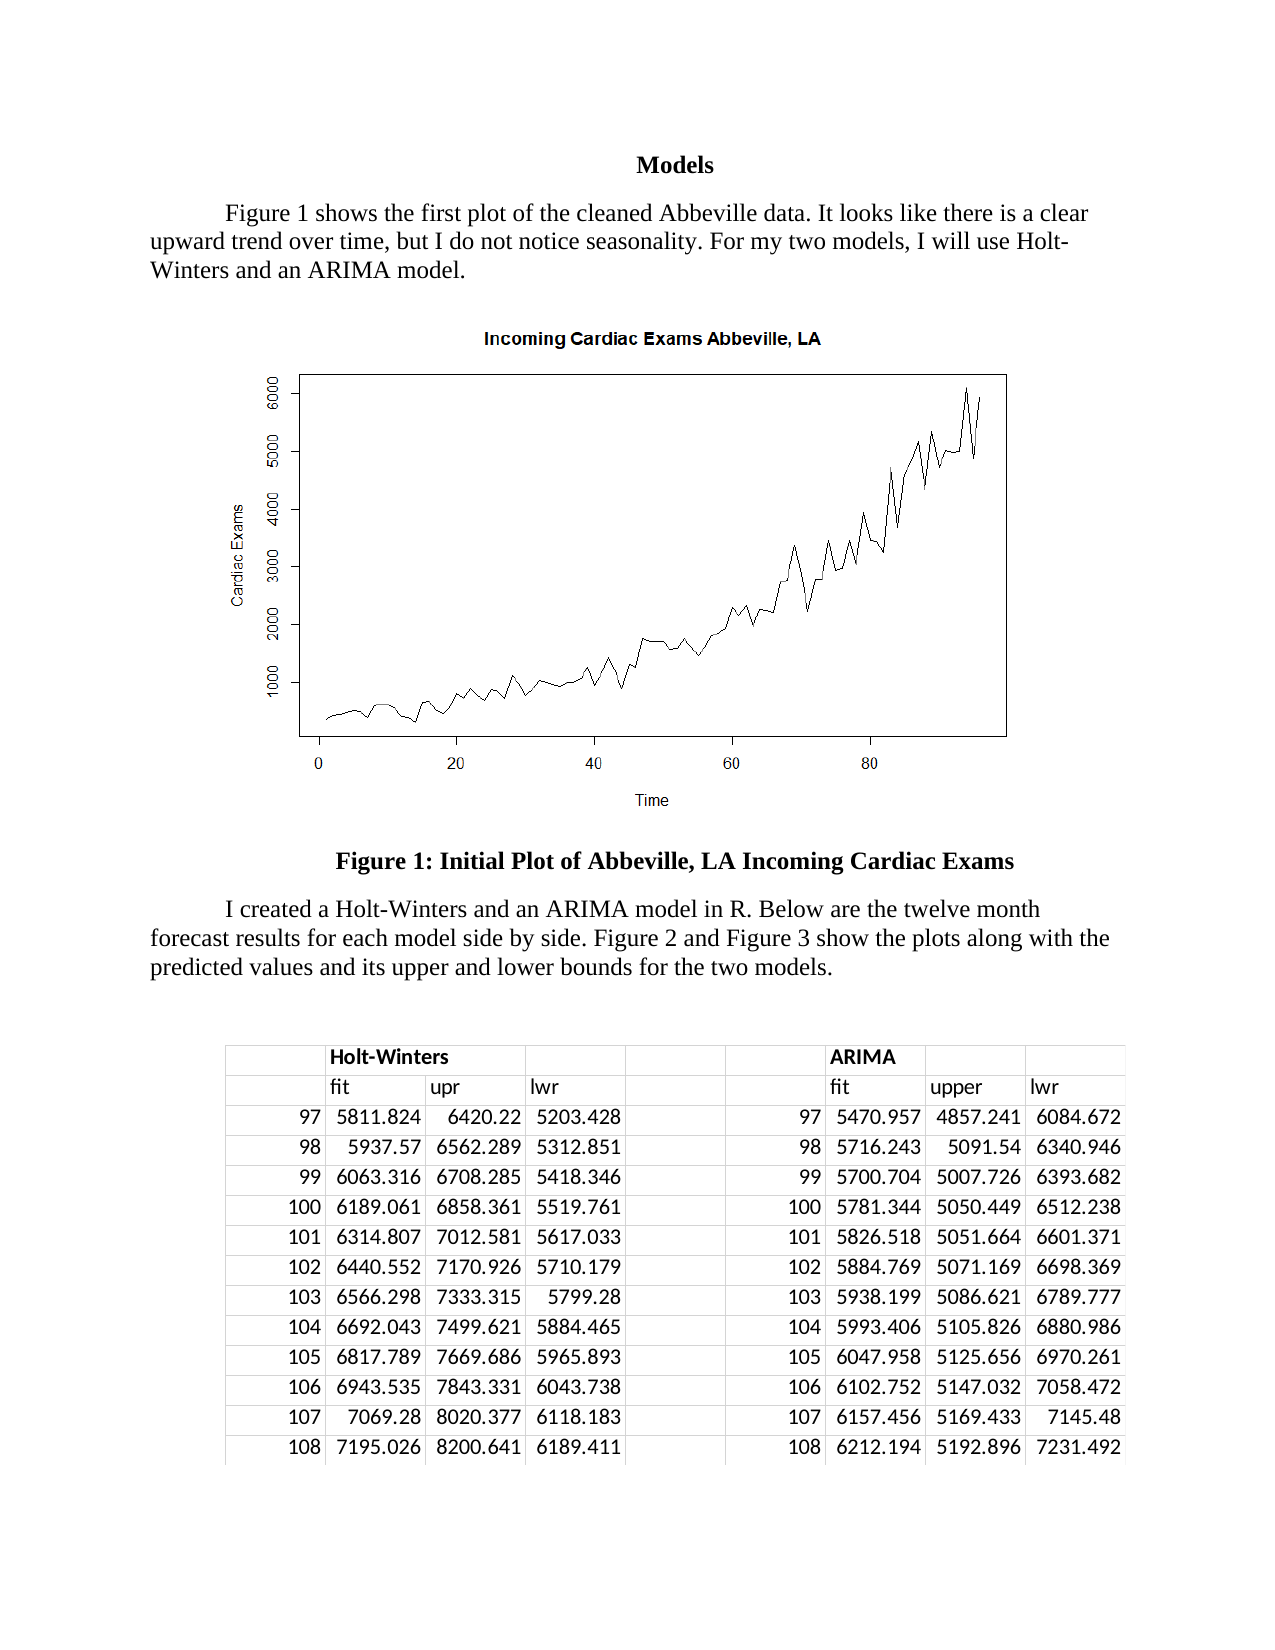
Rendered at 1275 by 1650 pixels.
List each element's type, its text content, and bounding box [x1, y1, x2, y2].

text Models [150, 150, 1125, 179]
text I created a Holt-Winters and an ARIMA model in R. Below are the twelve month forecast results for each model side by side. Figure 2 and Figure 3 show the plots along with the predicted values and its upper and lower bounds for the two models. [150, 894, 1125, 980]
text Figure 1: Initial Plot of Abbeville, LA Incoming Cardiac Exams [150, 846, 1125, 875]
picture [225, 300, 1044, 828]
text Figure 1 shows the first plot of the cleaned Abbeville data. It looks like there is a clear upward trend over time, but I do not notice seasonality. For my two models, I will use Holt-Winters and an ARIMA model. [150, 198, 1125, 284]
